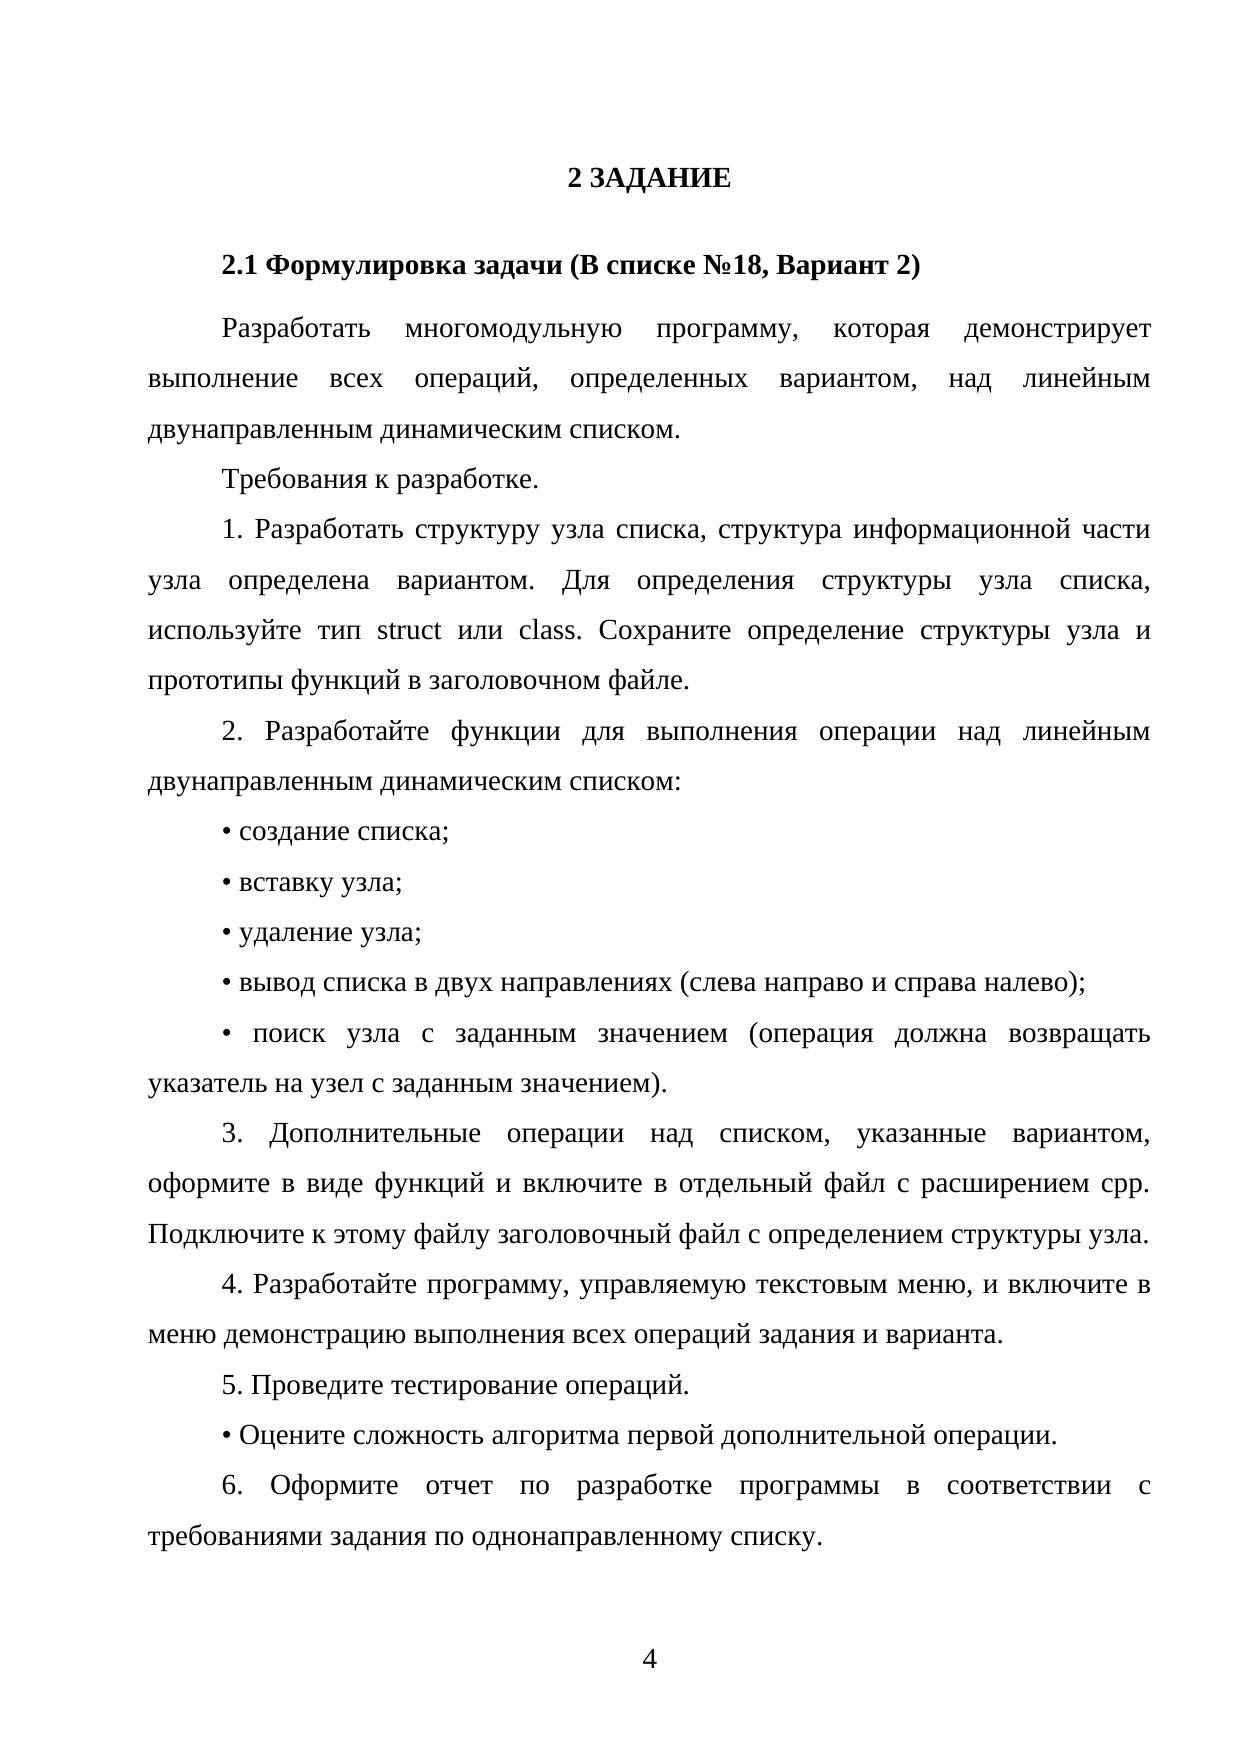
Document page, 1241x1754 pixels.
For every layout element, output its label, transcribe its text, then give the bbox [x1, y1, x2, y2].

text • поиск узла с заданным значением (операция должна возвращать указатель на узел с заданным значением). [148, 1015, 1152, 1098]
text 2. Разработайте функции для выполнения операции над линейным двунаправленным динамическим списком: [148, 713, 1152, 797]
subtitle 2 ЗАДАНИЕ [148, 160, 1152, 193]
text 6. Оформите отчет по разработке программы в соответствии с требованиями задания по однонаправленному списку. [148, 1467, 1152, 1551]
text • вывод списка в двух направлениях (слева направо и справа налево); [148, 964, 1152, 998]
text Требования к разработке. [148, 461, 1152, 495]
text • создание списка; [148, 813, 1152, 847]
text • Оцените сложность алгоритма первой дополнительной операции. [148, 1417, 1152, 1451]
text 3. Дополнительные операции над списком, указанные вариантом, оформите в виде функций и включите в отдельный файл с расширением cpp. Подключите к этому файлу заголовочный файл с определением структуры узла. [148, 1115, 1152, 1249]
text 1. Разработать структуру узла списка, структура информационной части узла определена вариантом. Для определения структуры узла списка, используйте тип struct или class. Сохраните определение структуры узла и прототипы функций в заголовочном файле. [148, 512, 1152, 696]
text 5. Проведите тестирование операций. [148, 1367, 1152, 1400]
text • удаление узла; [148, 914, 1152, 948]
subtitle 2.1 Формулировка задачи (В списке №18, Вариант 2) [221, 247, 1152, 281]
text 4. Разработайте программу, управляемую текстовым меню, и включите в меню демонстрацию выполнения всех операций задания и варианта. [148, 1266, 1152, 1350]
text • вставку узла; [148, 864, 1152, 897]
text Разработать многомодульную программу, которая демонстрирует выполнение всех операций, определенных вариантом, над линейным двунаправленным динамическим списком. [148, 310, 1152, 444]
